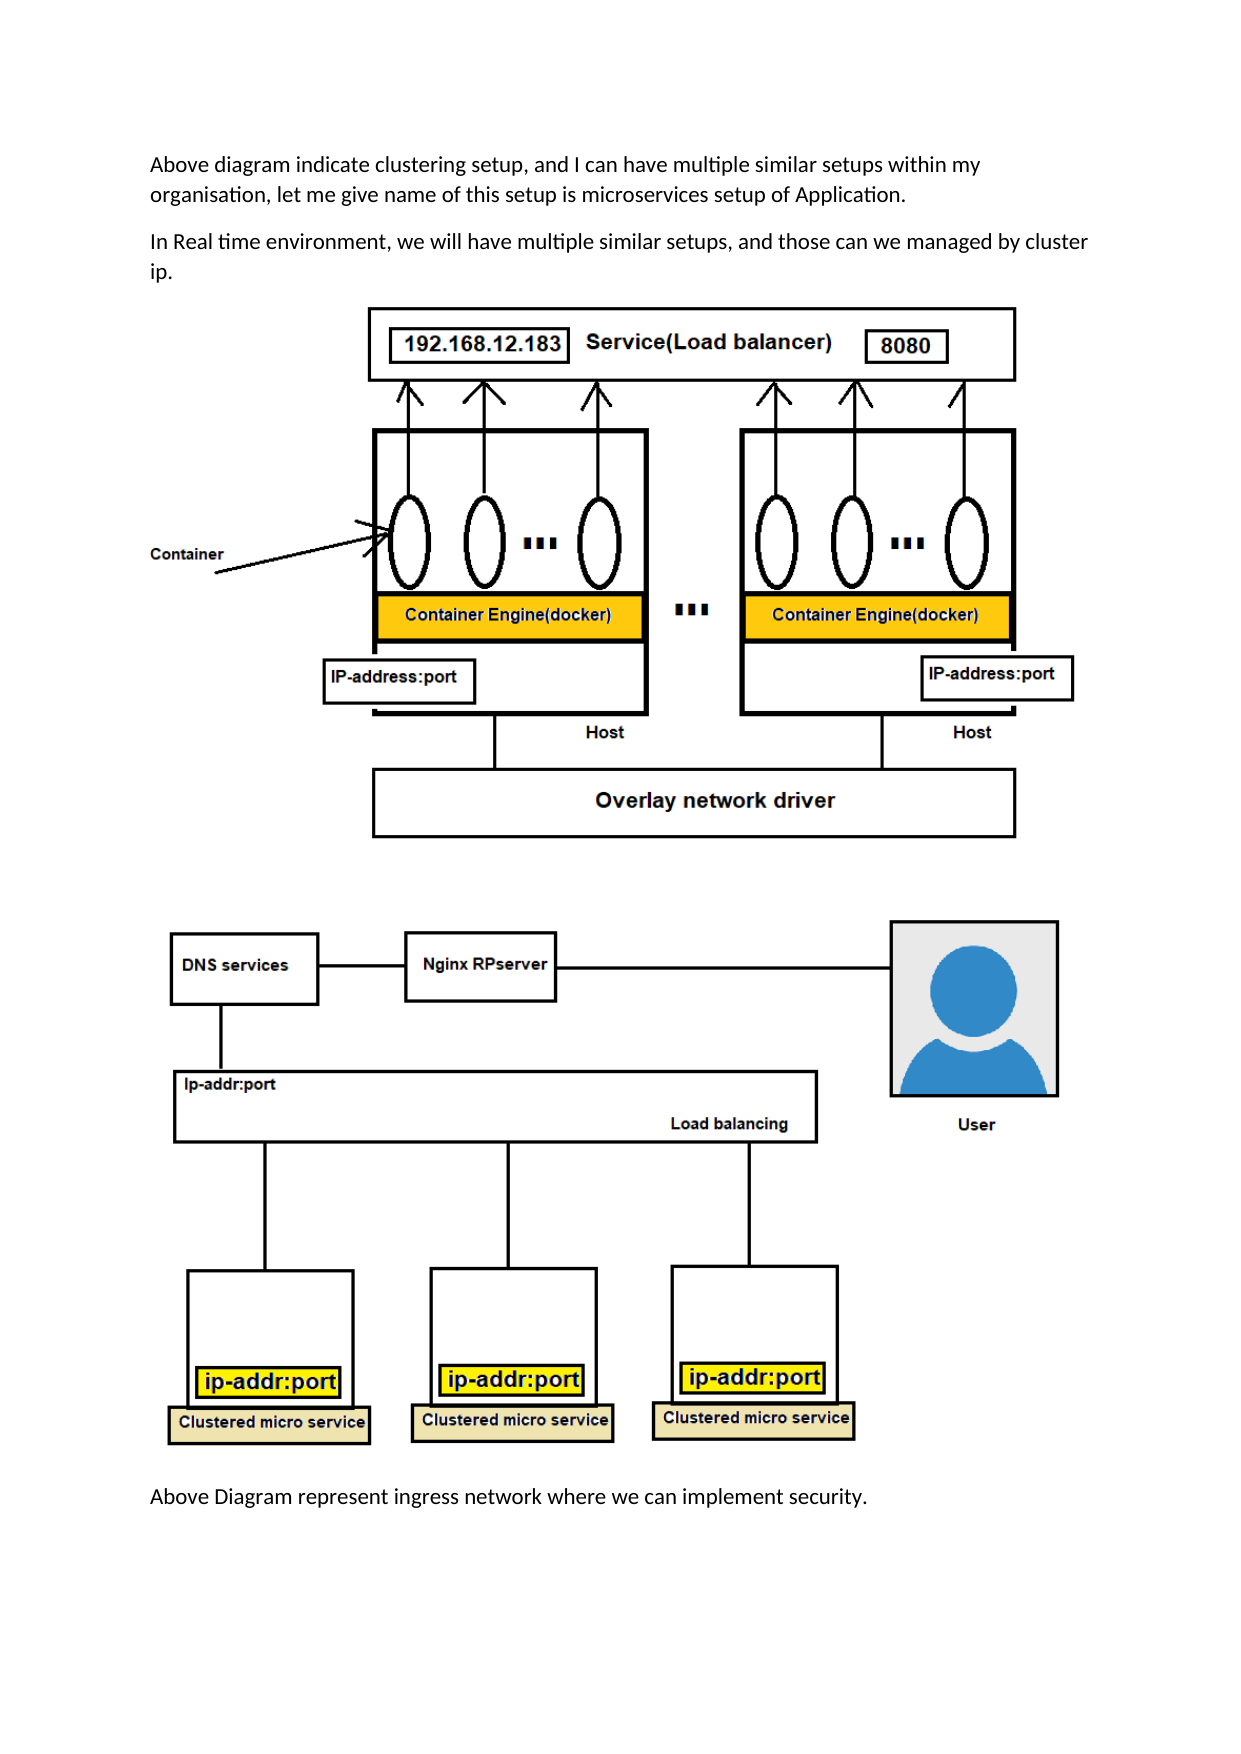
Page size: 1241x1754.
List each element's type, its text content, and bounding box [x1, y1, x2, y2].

text Above diagram indicate clustering setup, and I can have multiple similar setups within my organisation, let me give name of this setup is microservices setup of Application. [150, 150, 1090, 208]
text Above Diagram represent ingress network where we can implement security. [150, 1482, 1090, 1511]
picture [150, 304, 1089, 853]
picture [150, 918, 1089, 1464]
text In Real time environment, we will have multiple similar setups, and those can we managed by cluster ip. [150, 227, 1090, 285]
